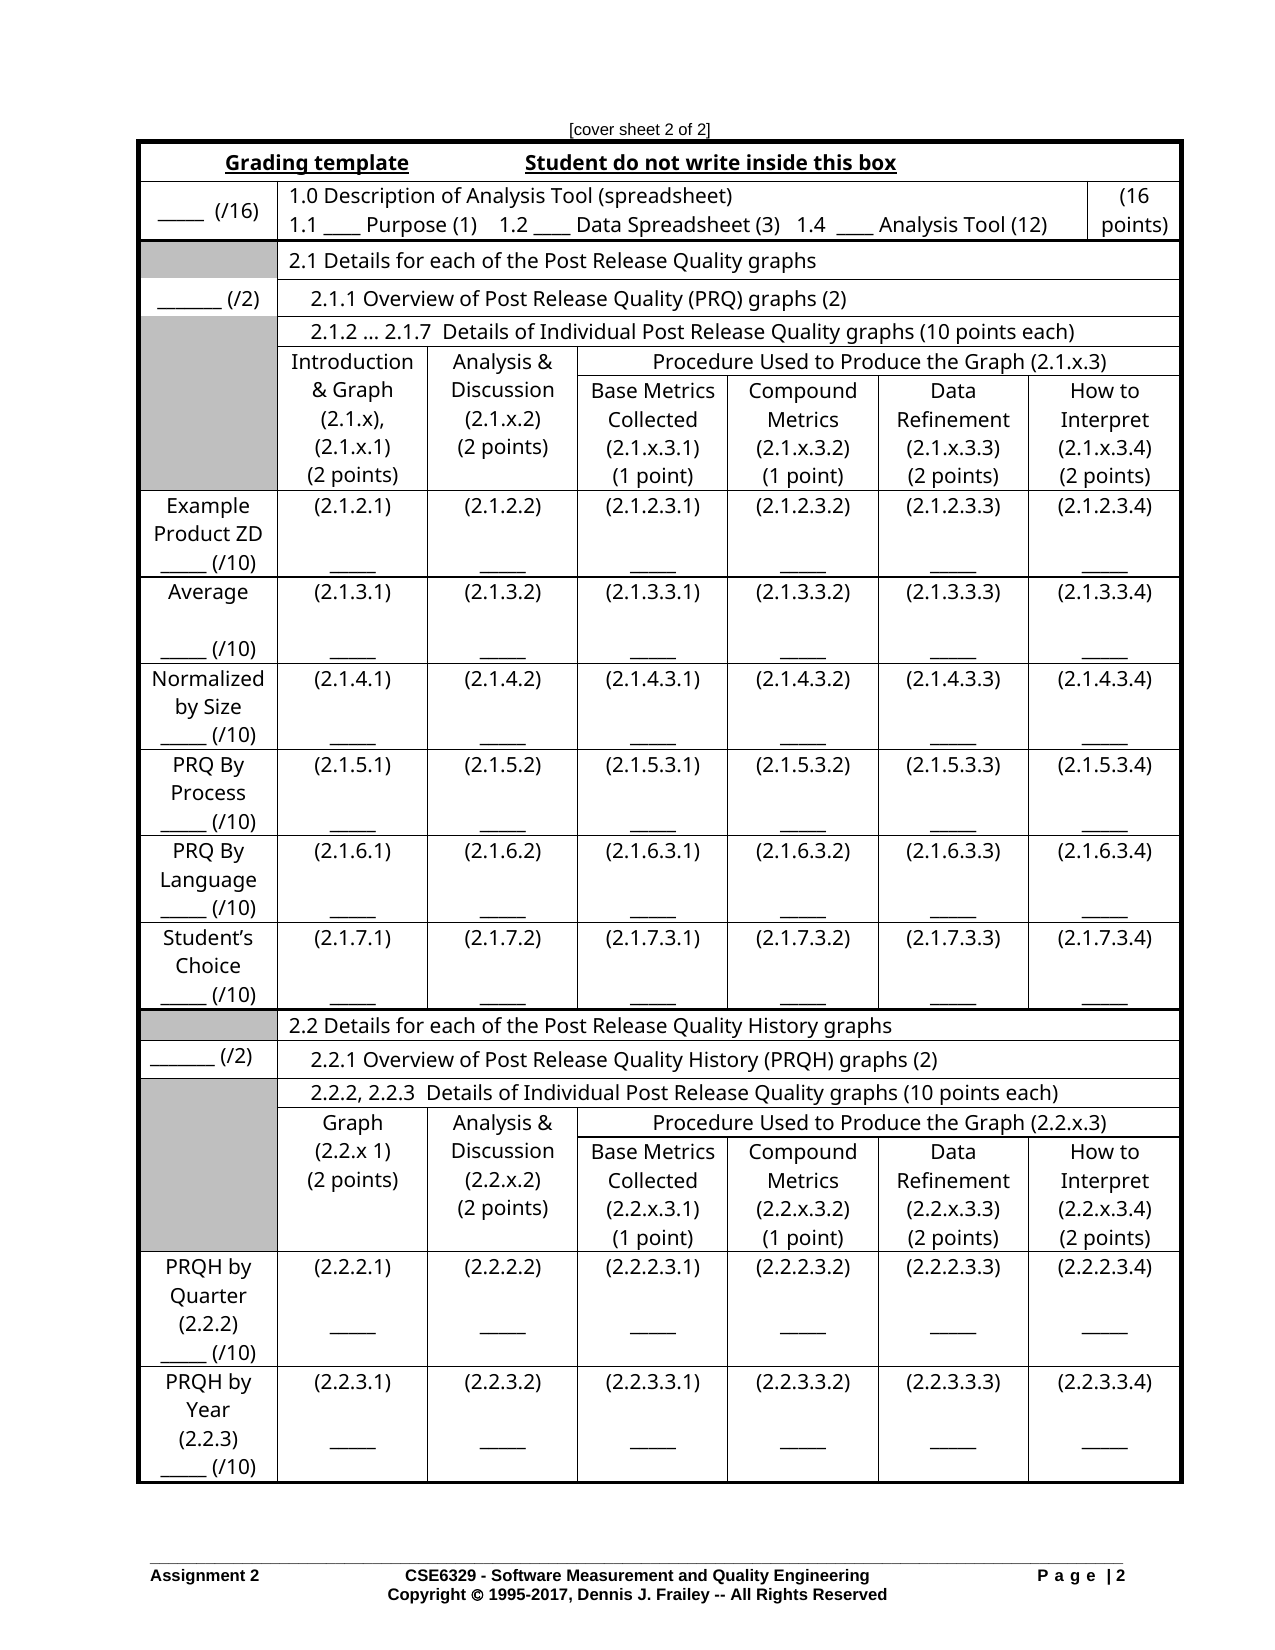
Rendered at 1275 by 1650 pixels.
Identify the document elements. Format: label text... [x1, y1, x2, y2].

table_cell [141, 1079, 277, 1251]
table_cell (2.1.6.3.2) _____ [728, 836, 878, 922]
table_cell (2.1.5.3.2) _____ [728, 750, 878, 835]
table_cell (2.1.4.1) _____ [278, 664, 427, 749]
table_cell (2.2.3.3.3) _____ [879, 1367, 1028, 1481]
text [cover sheet 2 of 2] [150, 120, 1125, 139]
table_cell 2.1.1 Overview of Post Release Quality (PRQ) graphs (2) [278, 280, 1179, 316]
table_cell (2.1.4.2) _____ [428, 664, 577, 749]
table_cell Base Metrics Collected (2.2.x.3.1) (1 point) [578, 1138, 727, 1251]
table_cell (2.1.2.2) _____ [428, 491, 577, 576]
table_cell (2.1.7.3.4) _____ [1029, 923, 1179, 1008]
table_cell (16 points) [1088, 182, 1179, 238]
table_cell (2.1.3.3.2) _____ [728, 578, 878, 663]
table_cell Data Refinement (2.1.x.3.3) (2 points) [879, 376, 1028, 490]
table_cell 2.2.1 Overview of Post Release Quality History (PRQH) graphs (2) [278, 1041, 1179, 1077]
table_cell Analysis & Discussion (2.2.x.2) (2 points) [428, 1108, 577, 1251]
table_cell How to Interpret (2.1.x.3.4) (2 points) [1029, 376, 1179, 490]
table_cell (2.1.3.3.3) _____ [879, 578, 1028, 663]
table_cell (2.1.4.3.2) _____ [728, 664, 878, 749]
table_cell Compound Metrics (2.2.x.3.2) (1 point) [728, 1138, 878, 1251]
table_cell (2.1.2.3.3) _____ [879, 491, 1028, 576]
table_cell (2.1.5.3.3) _____ [879, 750, 1028, 835]
table_cell Average _____ (/10) [141, 578, 277, 663]
table_cell (2.1.6.2) _____ [428, 836, 577, 922]
table_cell PRQH by Quarter (2.2.2) _____ (/10) [141, 1252, 277, 1366]
table_cell (2.1.7.3.2) _____ [728, 923, 878, 1008]
table_cell Student’s Choice _____ (/10) [141, 923, 277, 1008]
table_cell (2.1.4.3.1) _____ [578, 664, 727, 749]
table_cell Normalized by Size _____ (/10) [141, 664, 277, 749]
table_cell (2.1.5.1) _____ [278, 750, 427, 835]
table_cell (2.1.7.3.3) _____ [879, 923, 1028, 1008]
table_cell (2.2.2.2) _____ [428, 1252, 577, 1366]
table_cell (2.1.2.3.2) _____ [728, 491, 878, 576]
table_cell Graph (2.2.x 1) (2 points) [278, 1108, 427, 1251]
table_cell Data Refinement (2.2.x.3.3) (2 points) [879, 1138, 1028, 1251]
table_cell Analysis & Discussion (2.1.x.2) (2 points) [428, 347, 577, 490]
table_cell (2.1.6.3.3) _____ [879, 836, 1028, 922]
table_cell (2.1.6.3.1) _____ [578, 836, 727, 922]
table_cell _____ (/16) [141, 182, 277, 238]
table_cell 1.0 Description of Analysis Tool (spreadsheet) 1.1 ____ Purpose (1) 1.2 ____ Data Spreadsheet (3) 1.4 ____ Analysis Tool (12) [278, 182, 1087, 238]
table_cell (2.2.2.3.4) _____ [1029, 1252, 1179, 1366]
table_cell (2.2.3.2) _____ [428, 1367, 577, 1481]
table_cell Example Product ZD _____ (/10) [141, 491, 277, 576]
table_header Grading template Student do not write inside this box [141, 144, 1179, 181]
table_cell (2.1.7.2) _____ [428, 923, 577, 1008]
table_cell [141, 316, 277, 490]
table_cell PRQH by Year (2.2.3) _____ (/10) [141, 1367, 277, 1481]
table_cell 2.2 Details for each of the Post Release Quality History graphs [278, 1011, 1179, 1040]
table_cell Base Metrics Collected (2.1.x.3.1) (1 point) [578, 376, 727, 490]
table_cell (2.1.3.2) _____ [428, 578, 577, 663]
table_cell 2.2.2, 2.2.3 Details of Individual Post Release Quality graphs (10 points each) [278, 1079, 1179, 1107]
table_cell (2.1.5.2) _____ [428, 750, 577, 835]
table_cell (2.1.5.3.1) _____ [578, 750, 727, 835]
table_cell 2.1 Details for each of the Post Release Quality graphs [278, 242, 1179, 278]
table_cell (2.1.3.1) _____ [278, 578, 427, 663]
table_cell (2.1.4.3.3) _____ [879, 664, 1028, 749]
table_cell Procedure Used to Produce the Graph (2.1.x.3) [578, 347, 1179, 375]
table_cell (2.1.2.1) _____ [278, 491, 427, 576]
table_cell [141, 1011, 277, 1040]
table_cell PRQ By Language _____ (/10) [141, 836, 277, 922]
table_cell (2.1.2.3.4) _____ [1029, 491, 1179, 576]
table_cell (2.1.3.3.4) _____ [1029, 578, 1179, 663]
table_cell _______ (/2) [141, 1041, 277, 1077]
table_cell (2.1.6.3.4) _____ [1029, 836, 1179, 922]
table_cell (2.2.2.1) _____ [278, 1252, 427, 1366]
table_cell _______ (/2) [141, 279, 277, 316]
table_cell (2.1.7.1) _____ [278, 923, 427, 1008]
table_cell 2.1.2 … 2.1.7 Details of Individual Post Release Quality graphs (10 points each) [278, 317, 1179, 346]
table_cell (2.2.2.3.3) _____ [879, 1252, 1028, 1366]
table_cell (2.2.3.3.1) _____ [578, 1367, 727, 1481]
table_cell (2.1.3.3.1) _____ [578, 578, 727, 663]
table_cell Compound Metrics (2.1.x.3.2) (1 point) [728, 376, 878, 490]
table_cell (2.1.5.3.4) _____ [1029, 750, 1179, 835]
table_cell (2.2.3.1) _____ [278, 1367, 427, 1481]
table_cell (2.1.6.1) _____ [278, 836, 427, 922]
table_cell (2.2.3.3.2) _____ [728, 1367, 878, 1481]
table_cell (2.1.2.3.1) _____ [578, 491, 727, 576]
table_cell (2.1.7.3.1) _____ [578, 923, 727, 1008]
table_cell (2.2.2.3.1) _____ [578, 1252, 727, 1366]
table_cell Introduction & Graph (2.1.x), (2.1.x.1) (2 points) [278, 347, 427, 490]
table_cell (2.2.3.3.4) _____ [1029, 1367, 1179, 1481]
table_cell PRQ By Process _____ (/10) [141, 750, 277, 835]
table_cell How to Interpret (2.2.x.3.4) (2 points) [1029, 1138, 1179, 1251]
table_cell [141, 242, 277, 278]
table_cell Procedure Used to Produce the Graph (2.2.x.3) [578, 1108, 1179, 1136]
table_cell (2.2.2.3.2) _____ [728, 1252, 878, 1366]
table_cell (2.1.4.3.4) _____ [1029, 664, 1179, 749]
